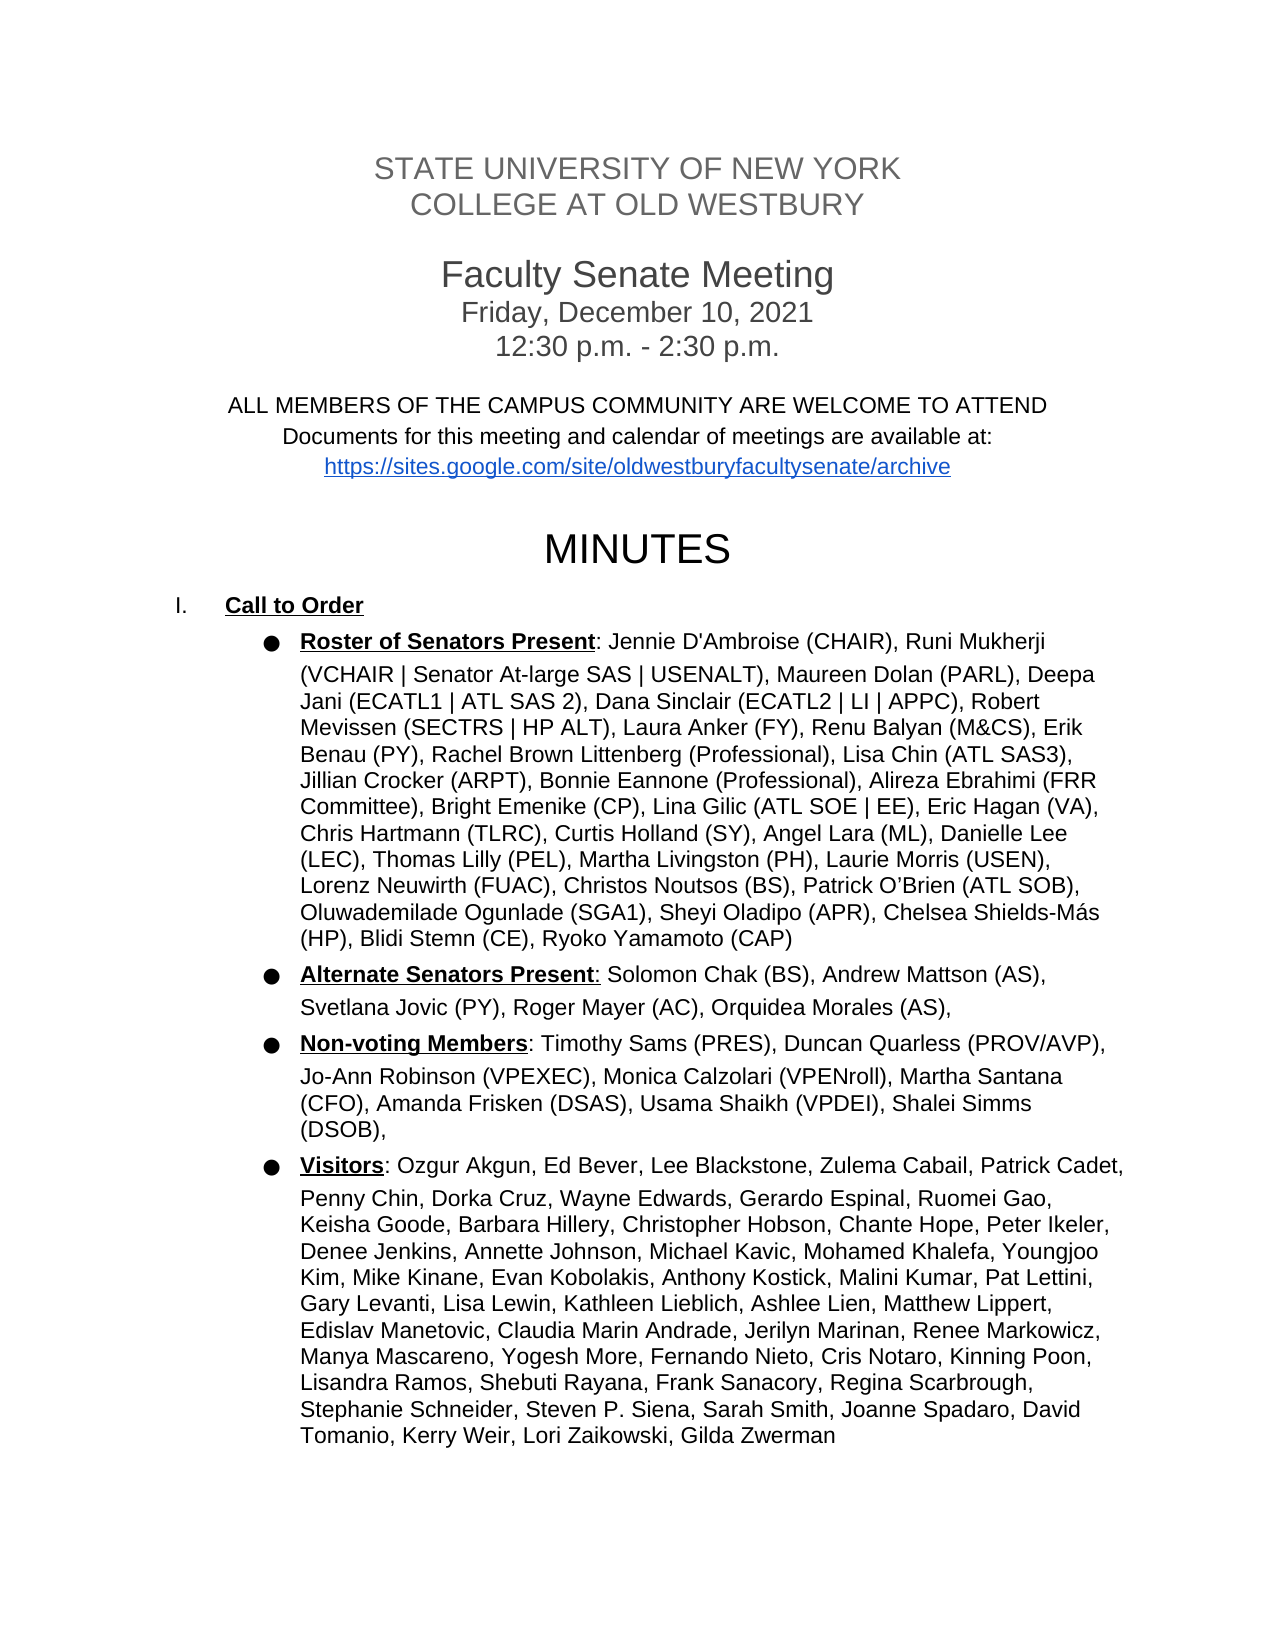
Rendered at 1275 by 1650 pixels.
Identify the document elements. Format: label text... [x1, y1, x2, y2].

text https://sites.google.com/site/oldwestburyfacultysenate/archive [150, 453, 1125, 479]
list Roster of Senators Present: Jennie D'Ambroise (CHAIR), Runi Mukherji (VCHAIR | Senator At-large SAS | USENALT), Maureen Dolan (PARL), Deepa Jani (ECATL1 | ATL SAS 2), Dana Sinclair (ECATL2 | LI | APPC), Robert Mevissen (SECTRS | HP ALT), Laura Anker (FY), Renu Balyan (M&CS), Erik Benau (PY), Rachel Brown Littenberg (Professional), Lisa Chin (ATL SAS3), Jillian Crocker (ARPT), Bonnie Eannone (Professional), Alireza Ebrahimi (FRR Committee), Bright Emenike (CP), Lina Gilic (ATL SOE | EE), Eric Hagan (VA), Chris Hartmann (TLRC), Curtis Holland (SY), Angel Lara (ML), Danielle Lee (LEC), Thomas Lilly (PEL), Martha Livingston (PH), Laurie Morris (USEN), Lorenz Neuwirth (FUAC), Christos Noutsos (BS), Patrick O’Brien (ATL SOB), Oluwademilade Ogunlade (SGA1), Sheyi Oladipo (APR), Chelsea Shields-Más (HP), Blidi Stemn (CE), Ryoko Yamamoto (CAP) [262, 619, 1125, 951]
subtitle 12:30 p.m. - 2:30 p.m. [150, 329, 1125, 362]
subtitle MINUTES [150, 525, 1125, 573]
list Non-voting Members: Timothy Sams (PRES), Duncan Quarless (PROV/AVP), Jo-Ann Robinson (VPEXEC), Monica Calzolari (VPENroll), Martha Santana (CFO), Amanda Frisken (DSAS), Usama Shaikh (VPDEI), Shalei Simms (DSOB), [262, 1020, 1125, 1142]
subtitle COLLEGE AT OLD WESTBURY [150, 186, 1125, 222]
subtitle Faculty Senate Meeting [150, 252, 1125, 295]
text ALL MEMBERS OF THE CAMPUS COMMUNITY ARE WELCOME TO ATTEND [150, 392, 1125, 419]
subtitle Friday, December 10, 2021 [150, 295, 1125, 329]
list Call to Order [187, 592, 1125, 619]
text Documents for this meeting and calendar of meetings are available at: [150, 423, 1125, 449]
list Visitors: Ozgur Akgun, Ed Bever, Lee Blackstone, Zulema Cabail, Patrick Cadet, Penny Chin, Dorka Cruz, Wayne Edwards, Gerardo Espinal, Ruomei Gao, Keisha Goode, Barbara Hillery, Christopher Hobson, Chante Hope, Peter Ikeler, Denee Jenkins, Annette Johnson, Michael Kavic, Mohamed Khalefa, Youngjoo Kim, Mike Kinane, Evan Kobolakis, Anthony Kostick, Malini Kumar, Pat Lettini, Gary Levanti, Lisa Lewin, Kathleen Lieblich, Ashlee Lien, Matthew Lippert, Edislav Manetovic, Claudia Marin Andrade, Jerilyn Marinan, Renee Markowicz, Manya Mascareno, Yogesh More, Fernando Nieto, Cris Notaro, Kinning Poon, Lisandra Ramos, Shebuti Rayana, Frank Sanacory, Regina Scarbrough, Stephanie Schneider, Steven P. Siena, Sarah Smith, Joanne Spadaro, David Tomanio, Kerry Weir, Lori Zaikowski, Gilda Zwerman [262, 1142, 1125, 1448]
subtitle STATE UNIVERSITY OF NEW YORK [150, 150, 1125, 186]
list Alternate Senators Present: Solomon Chak (BS), Andrew Mattson (AS), Svetlana Jovic (PY), Roger Mayer (AC), Orquidea Morales (AS), [262, 951, 1125, 1020]
